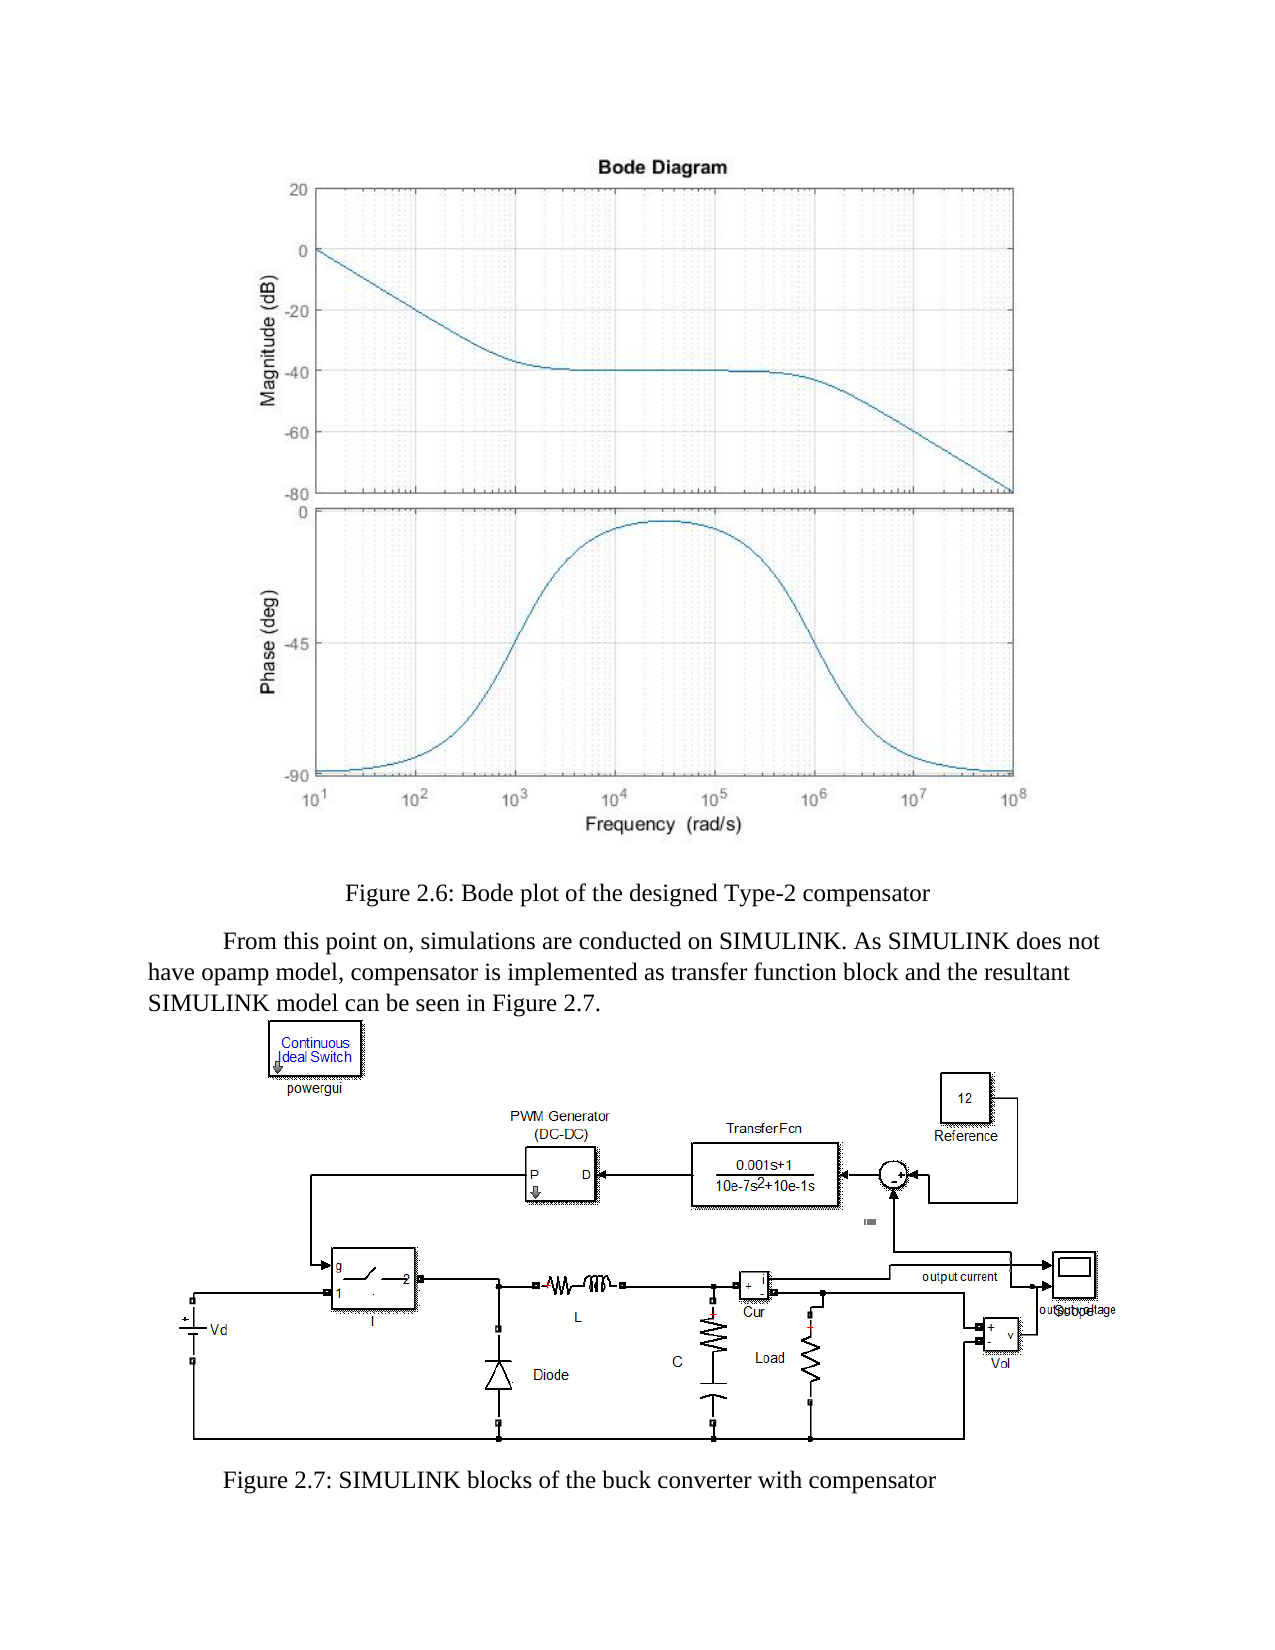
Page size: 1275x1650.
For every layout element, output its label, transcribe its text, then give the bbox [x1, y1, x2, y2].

picture [147, 1018, 1128, 1463]
text From this point on, simulations are conducted on SIMULINK. As SIMULINK does not have opamp model, compensator is implemented as transfer function block and the resultant SIMULINK model can be seen in Figure 2.7. Figure 2.7: SIMULINK blocks of the buck converter with compensator [148, 1463, 1127, 1494]
text From this point on, simulations are conducted on SIMULINK. As SIMULINK does not have opamp model, compensator is implemented as transfer function block and the resultant SIMULINK model can be seen in Figure 2.7. Figure 2.7: SIMULINK blocks of the buck converter with compensator [148, 926, 1127, 1018]
picture [237, 147, 1038, 860]
text Figure 2.6: Bode plot of the designed Type-2 compensator [148, 878, 1127, 907]
